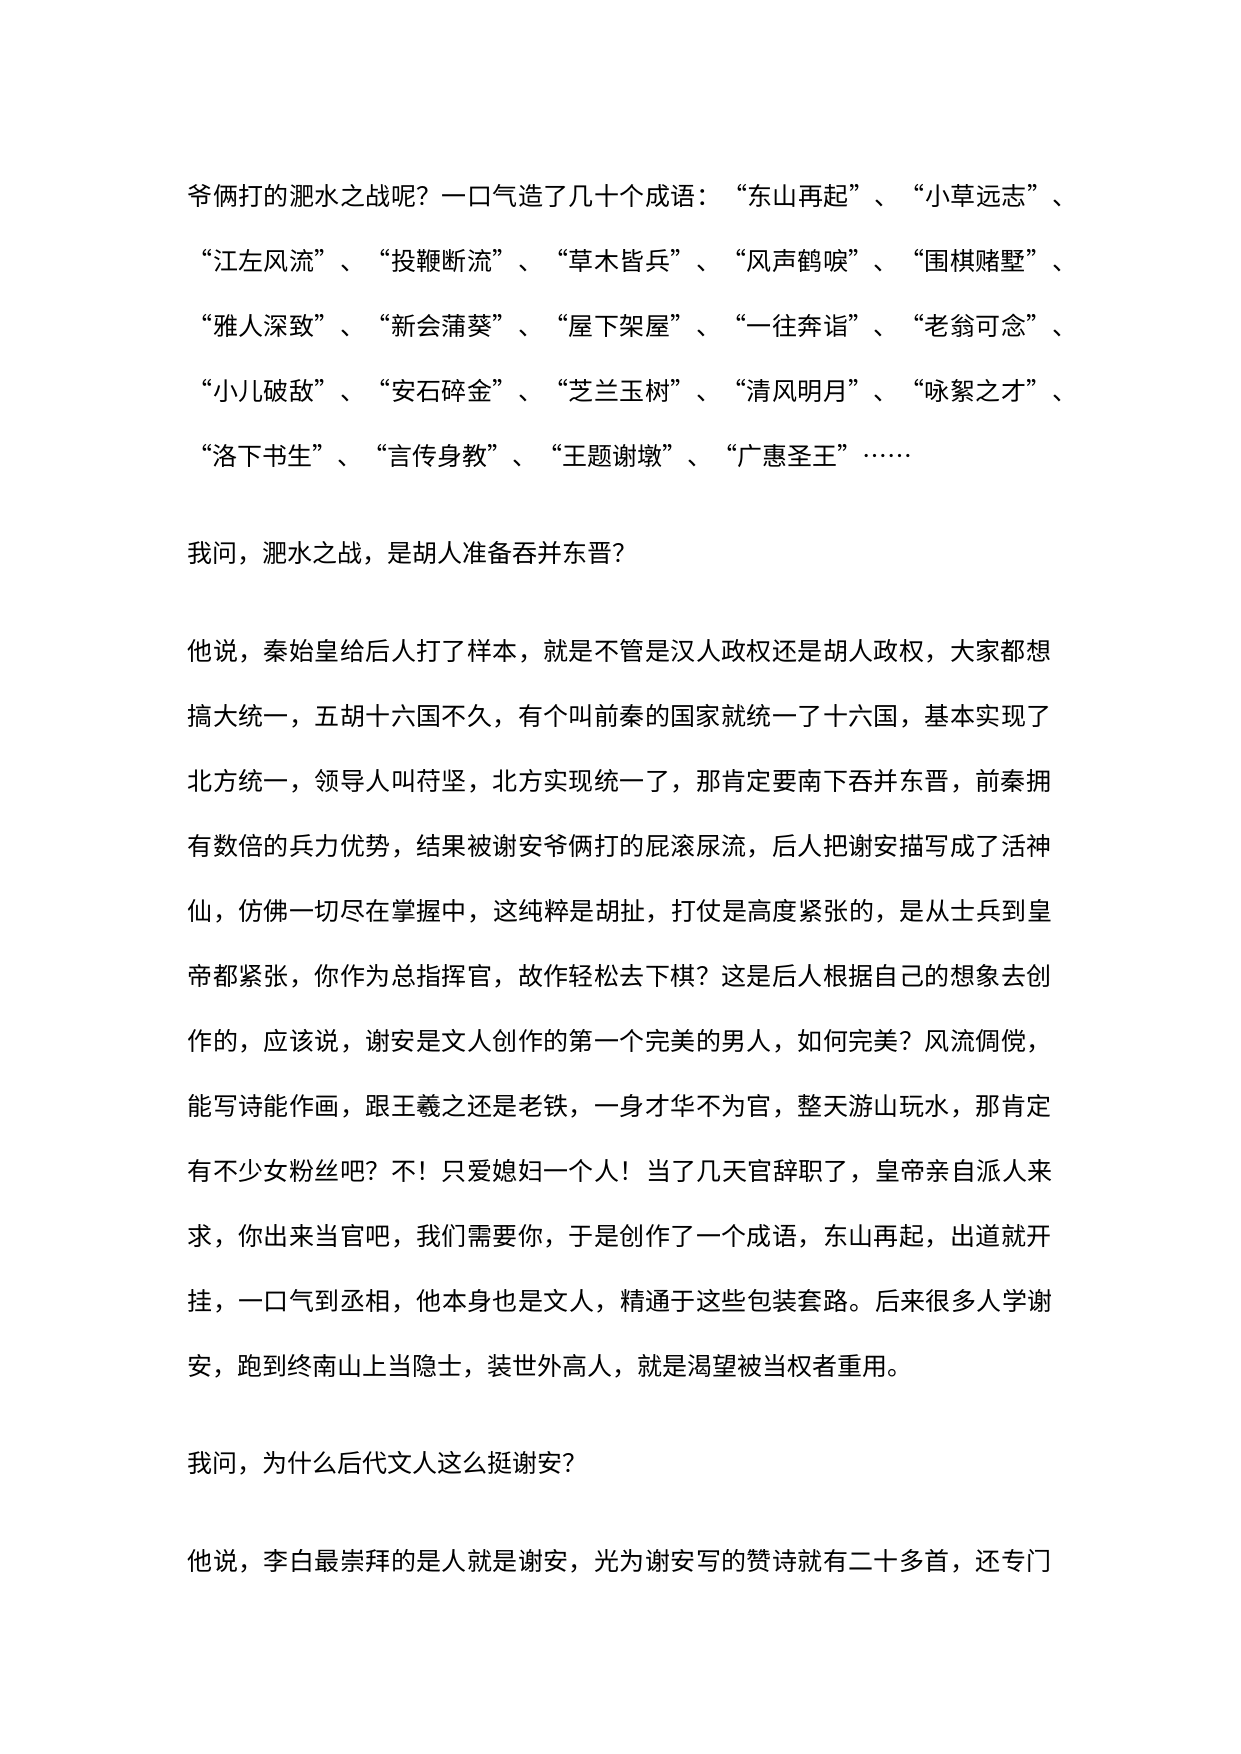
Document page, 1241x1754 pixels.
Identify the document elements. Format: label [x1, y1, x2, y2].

text [187, 162, 1053, 1592]
